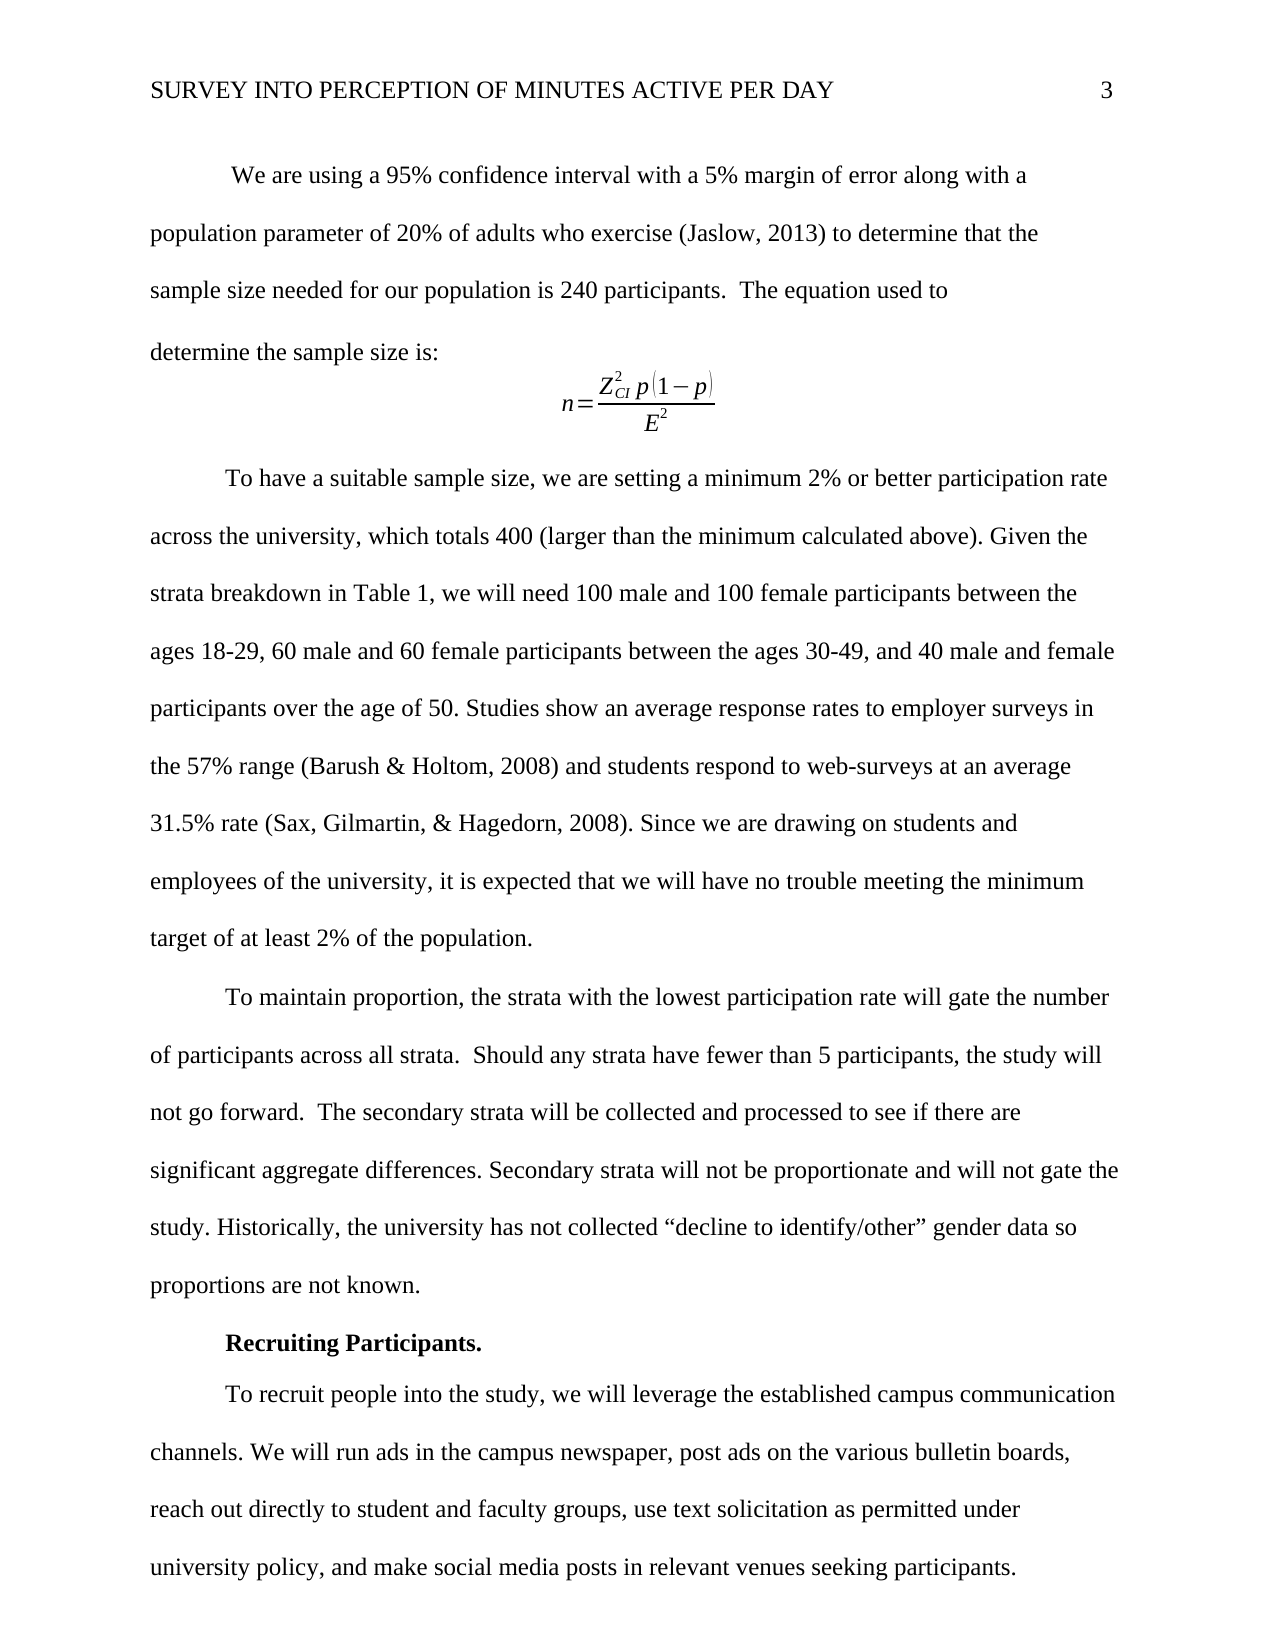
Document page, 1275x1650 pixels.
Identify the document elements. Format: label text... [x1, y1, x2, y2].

text We are using a 95% confidence interval with a 5% margin of error along with a population parameter of 20% of adults who exercise (Jaslow, 2013) to determine that the sample size needed for our population is 240 participants. The equation used to [150, 160, 1101, 304]
text determine the sample size is: [150, 333, 1137, 367]
text To maintain proportion, the strata with the lowest participation rate will gate the number of participants across all strata. Should any strata have fewer than 5 participants, the study will not go forward. The secondary strata will be collected and processed to see if there are significant aggregate differences. Secondary strata will not be proportionate and will not gate the study. Historically, the university has not collected “decline to identify/other” gender data so proportions are not known. [150, 982, 1124, 1298]
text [150, 1379, 1121, 1580]
text To have a suitable sample size, we are setting a minimum 2% or better participation rate across the university, which totals 400 (larger than the minimum calculated above). Given the strata breakdown in Table 1, we will need 100 male and 100 female participants between the ages 18-29, 60 male and 60 female participants between the ages 30-49, and 40 male and female participants over the age of 50. Studies show an average response rates to employer surveys in the 57% range (Barush & Holtom, 2008) and students respond to web-surveys at an average 31.5% rate (Sax, Gilmartin, & Hagedorn, 2008). Since we are drawing on students and employees of the university, it is expected that we will have no trouble meeting the minimum target of at least 2% of the population. [150, 463, 1117, 952]
subtitle Recruiting Participants. [225, 1328, 1137, 1357]
